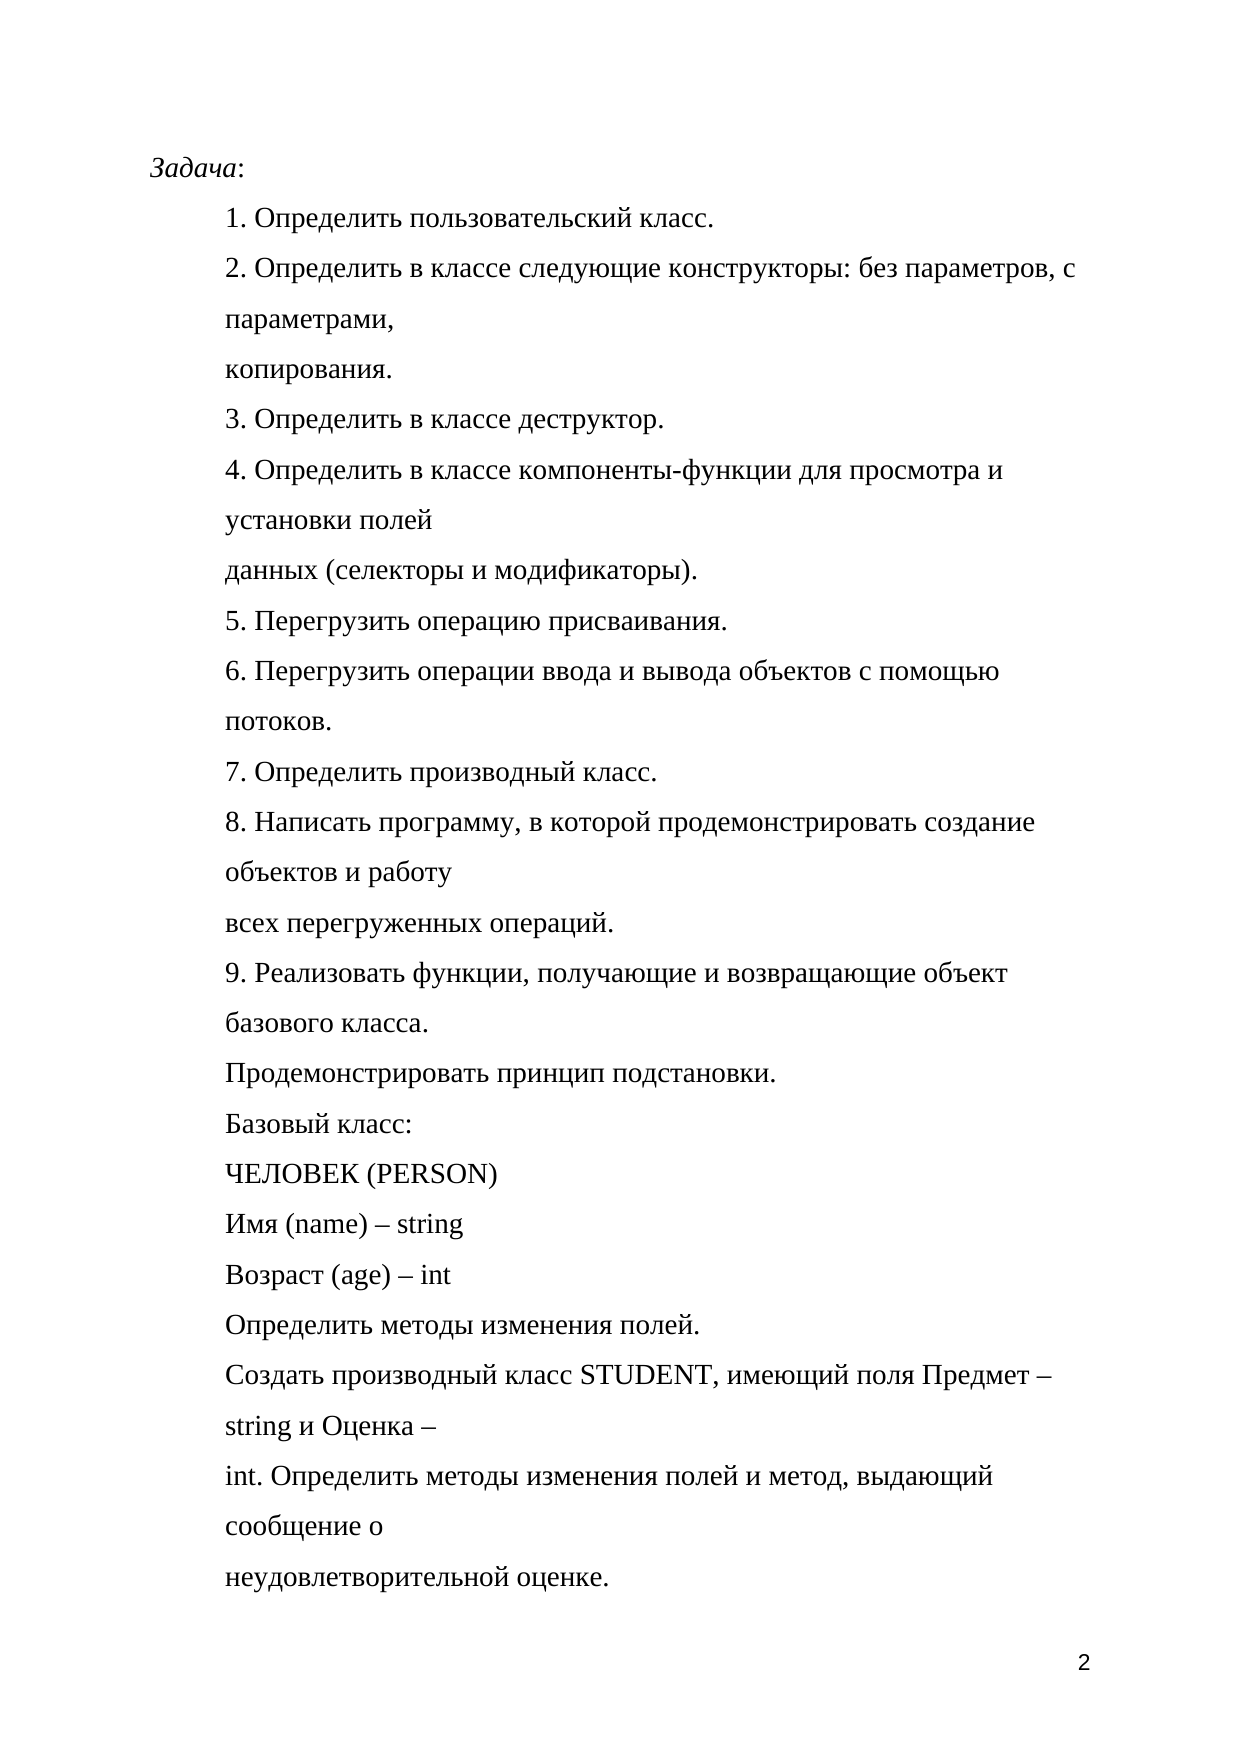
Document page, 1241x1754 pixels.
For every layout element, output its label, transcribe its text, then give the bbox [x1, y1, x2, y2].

text 2. Определить в классе следующие конструкторы: без параметров, с параметрами, [225, 251, 1090, 334]
text данных (селекторы и модификаторы). [225, 552, 1090, 586]
text 4. Определить в классе компоненты-функции для просмотра и установки полей [225, 452, 1090, 536]
text 6. Перегрузить операции ввода и вывода объектов с помощью потоков. [225, 653, 1090, 737]
text Базовый класс: [225, 1106, 1090, 1139]
text int. Определить методы изменения полей и метод, выдающий сообщение о [225, 1458, 1090, 1542]
text 5. Перегрузить операцию присваивания. [225, 603, 1090, 636]
text ЧЕЛОВЕК (PERSON) [225, 1156, 1090, 1190]
text Имя (name) – string [225, 1207, 1090, 1240]
text Создать производный класс STUDENT, имеющий поля Предмет – string и Оценка – [225, 1357, 1090, 1441]
text Продемонстрировать принцип подстановки. [225, 1056, 1090, 1089]
text копирования. [225, 351, 1090, 385]
text всех перегруженных операций. [225, 905, 1090, 938]
text Определить методы изменения полей. [225, 1307, 1090, 1341]
text Задача: [150, 150, 1090, 183]
text 1. Определить пользовательский класс. [225, 200, 1090, 234]
text Возраст (age) – int [225, 1257, 1090, 1290]
text 9. Реализовать функции, получающие и возвращающие объект базового класса. [225, 955, 1090, 1039]
text 8. Написать программу, в которой продемонстрировать создание объектов и работу [225, 804, 1090, 888]
text неудовлетворительной оценке. [225, 1559, 1090, 1592]
text 7. Определить производный класс. [225, 754, 1090, 787]
text 3. Определить в классе деструктор. [225, 402, 1090, 435]
